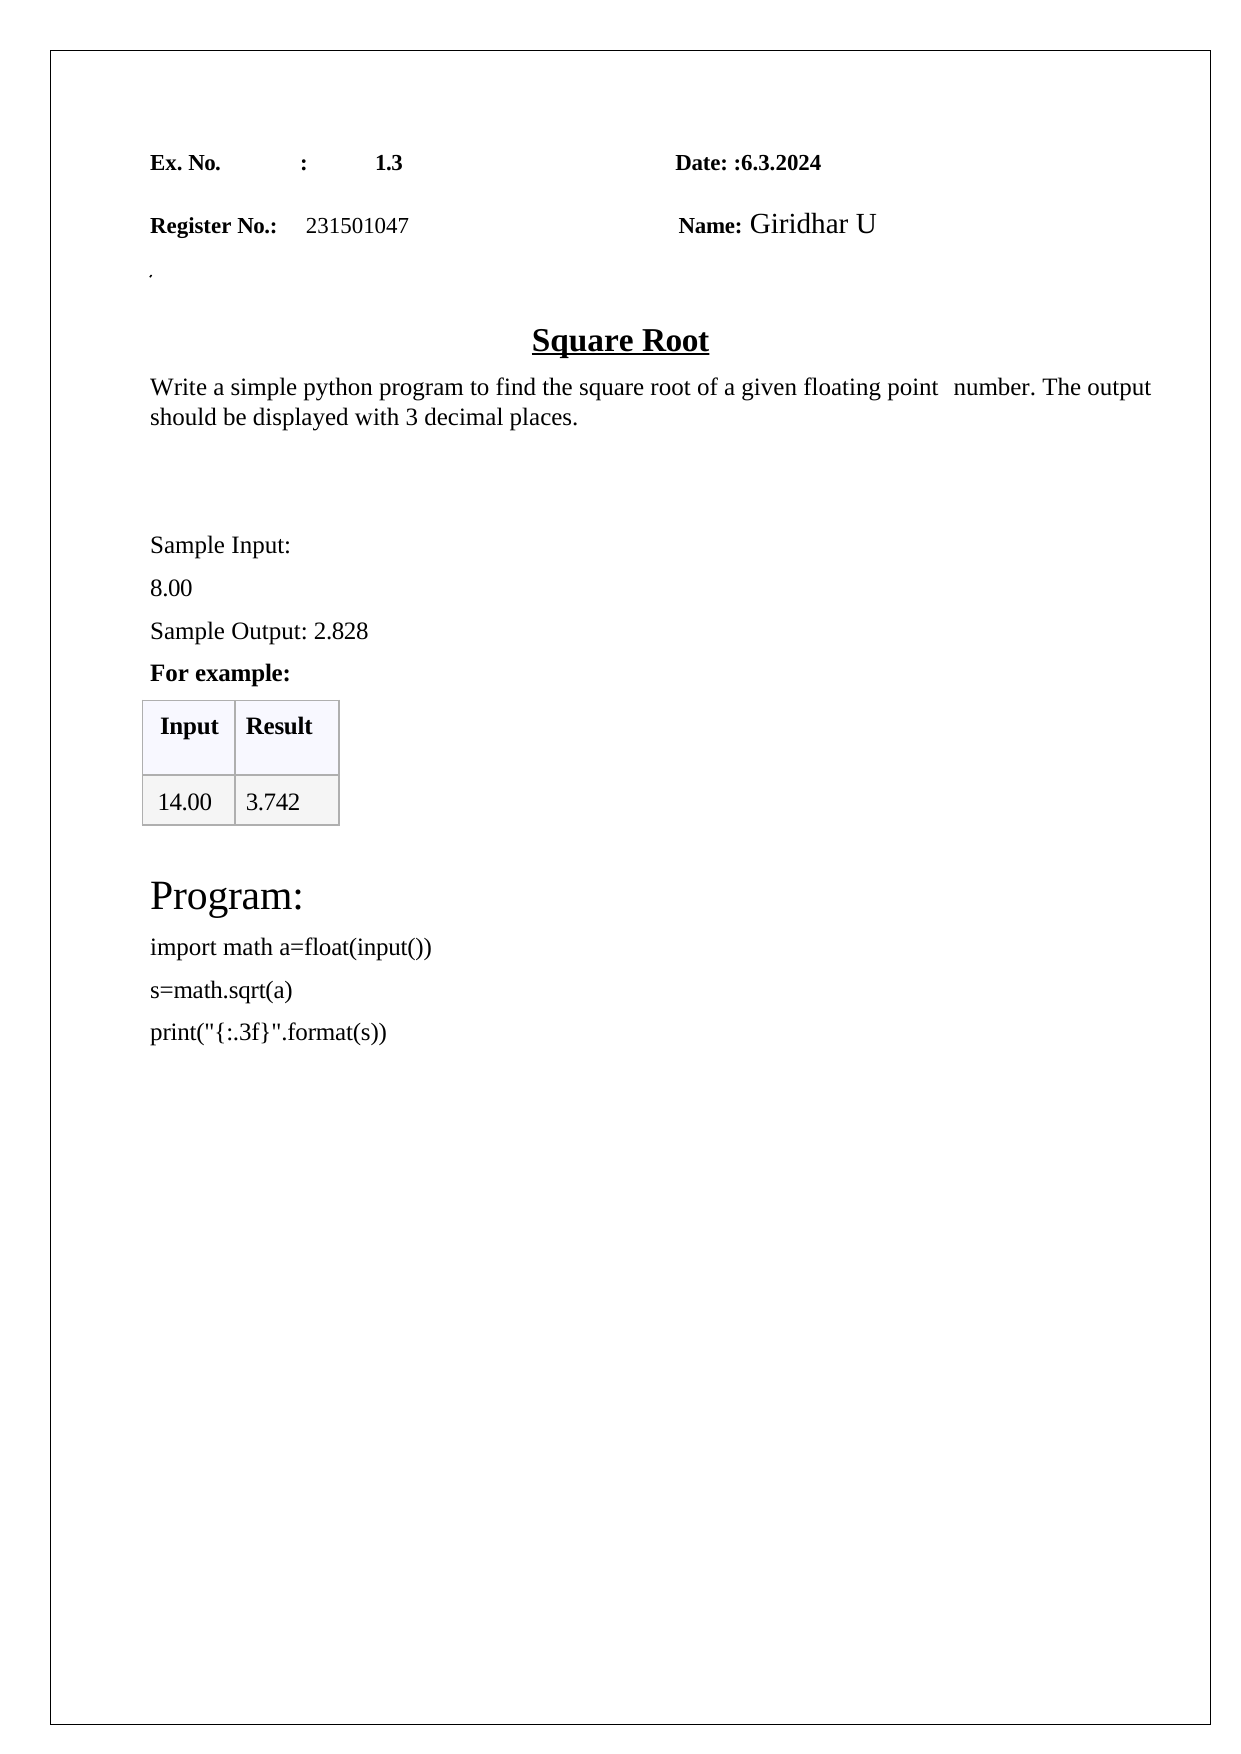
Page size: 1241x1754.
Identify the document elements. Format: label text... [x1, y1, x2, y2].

table_header Input [143, 701, 234, 774]
text For example: [150, 659, 1210, 687]
subtitle Square Root [129, 320, 1112, 358]
text Write a simple python program to find the square root of a given floating point number. The output should be displayed with 3 decimal places. [150, 372, 1153, 431]
table_cell 14.00 [143, 776, 234, 824]
text Sample Input: 8.00 [150, 531, 331, 602]
table_cell 3.742 [236, 776, 338, 824]
table_header Result [236, 701, 338, 774]
text import math a=float(input()) s=math.sqrt(a) print("{:.3f}".format(s)) [150, 932, 467, 1046]
text Sample Output: 2.828 [150, 616, 391, 644]
text Register No.: 231501047 Name: Giridhar U [150, 206, 1210, 240]
text Ex. No. : 1.3 Date: :6.3.2024 [150, 149, 1210, 175]
subtitle Program: [150, 870, 1210, 918]
